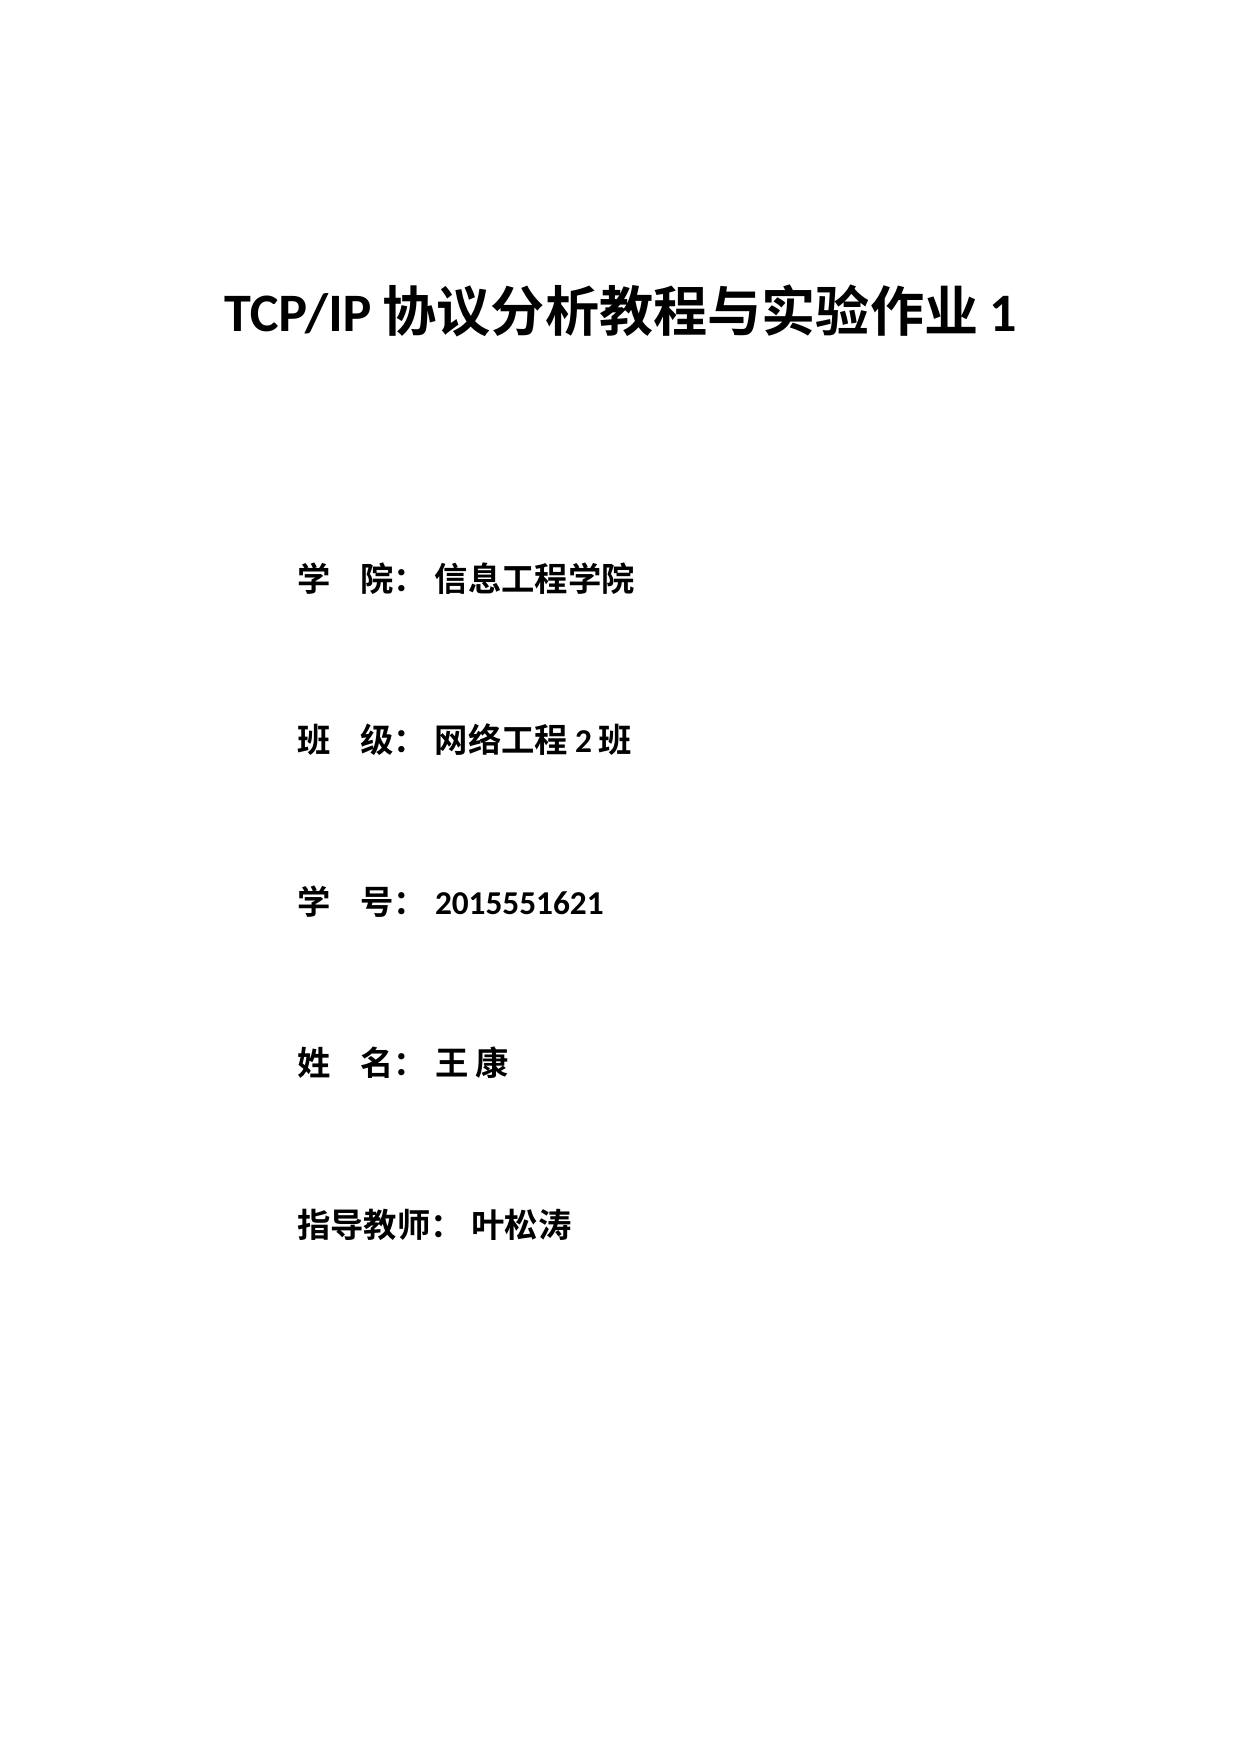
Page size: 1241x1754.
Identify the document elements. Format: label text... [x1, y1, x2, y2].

text TCP/IP协议分析教程与实验作业1 [187, 259, 1053, 357]
text 姓 名： 王 康 [297, 1029, 931, 1094]
text 指导教师： 叶松涛 [297, 1190, 931, 1255]
text 班 级： 网络工程2班 [297, 706, 931, 771]
text 学 号： 2015551621 [297, 867, 931, 932]
text 学 院： 信息工程学院 [297, 544, 931, 609]
